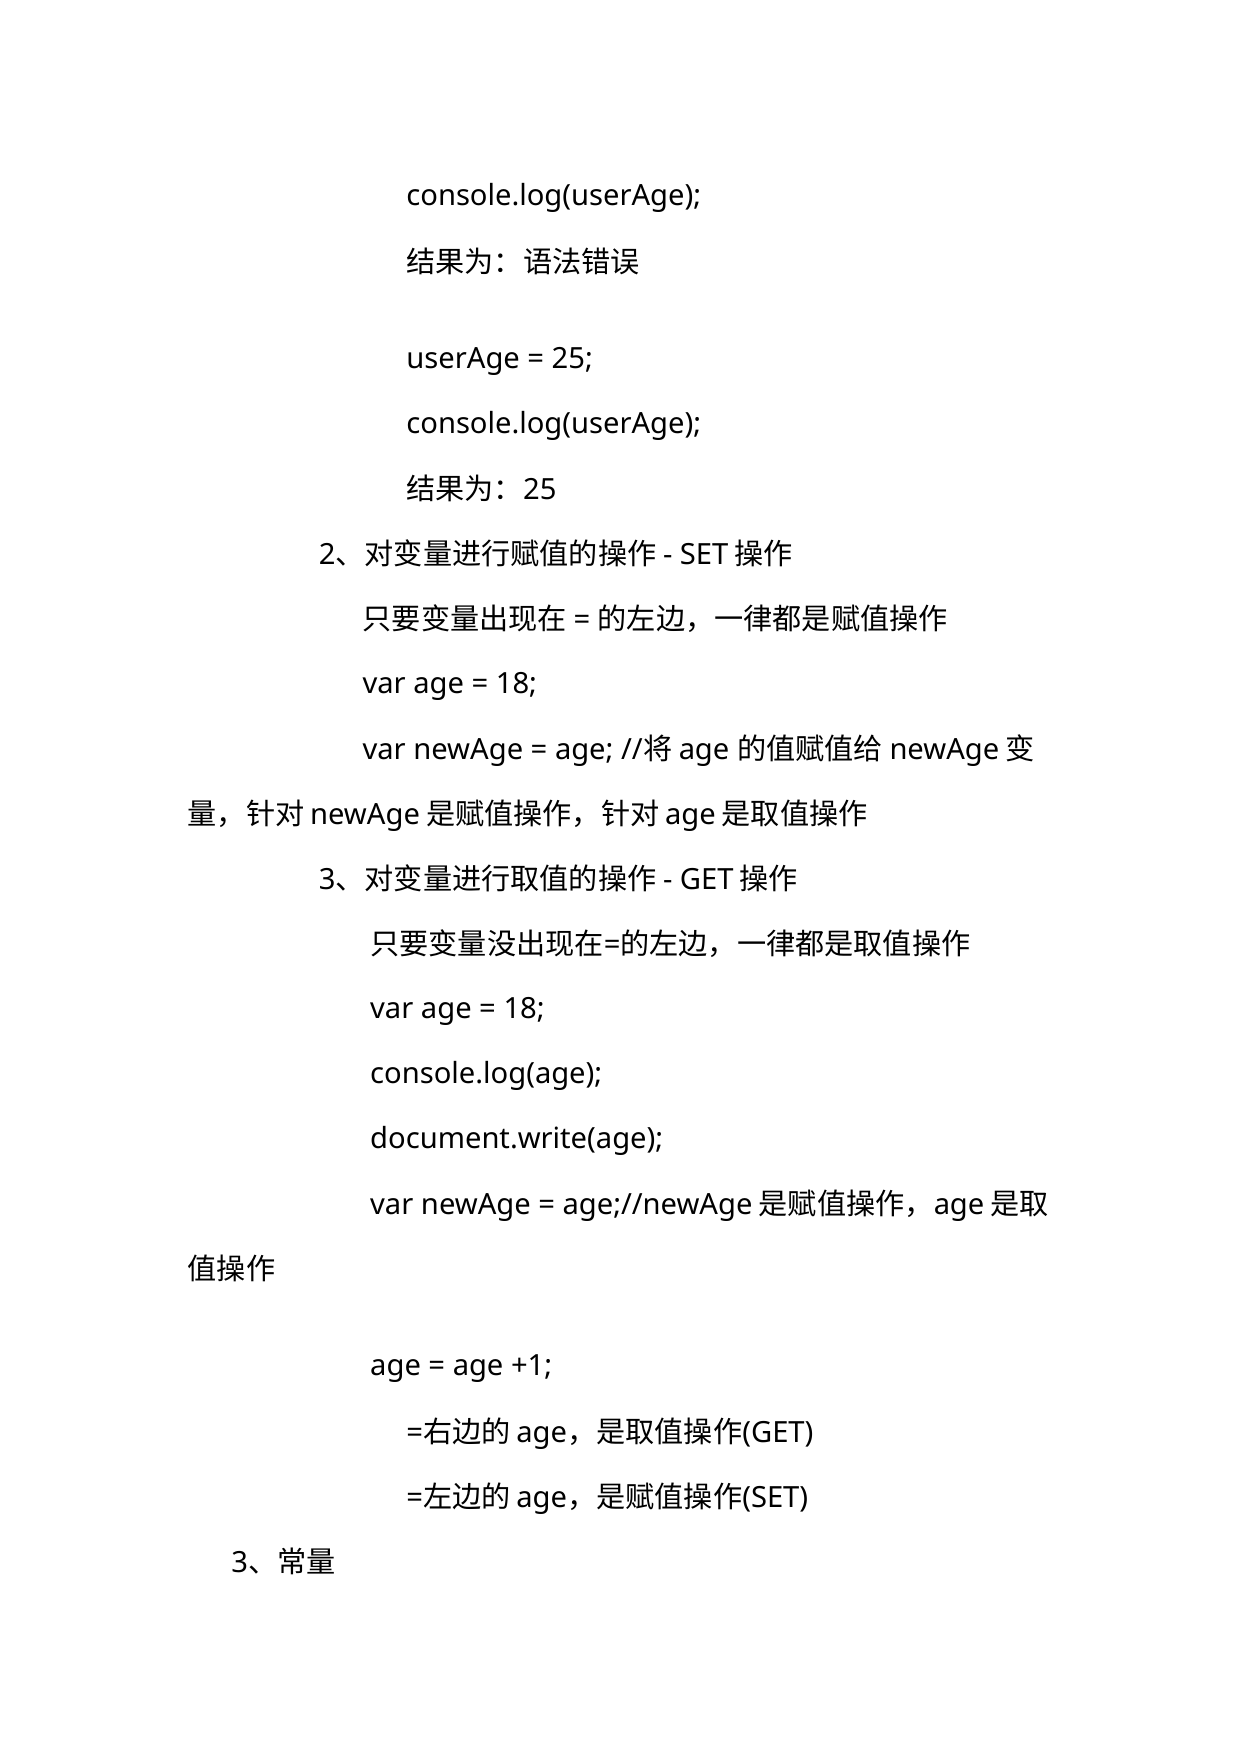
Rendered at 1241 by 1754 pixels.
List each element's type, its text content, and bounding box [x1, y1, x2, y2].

text 只要变量没出现在=的左边，一律都是取值操作 [187, 909, 1053, 974]
text 3、常量 [187, 1527, 1053, 1592]
text =左边的age，是赋值操作(SET) [187, 1462, 1053, 1527]
text console.log(userAge); [187, 162, 1053, 227]
text var age = 18; [187, 974, 1053, 1039]
text console.log(userAge); [187, 389, 1053, 454]
text 只要变量出现在 = 的左边，一律都是赋值操作 [187, 584, 1053, 649]
text var newAge = age;//newAge是赋值操作，age是取值操作 [187, 1169, 1053, 1299]
text var newAge = age; //将 age 的值赋值给 newAge变量，针对newAge是赋值操作，针对age是取值操作 [187, 714, 1053, 844]
text 2、对变量进行赋值的操作 - SET操作 [187, 519, 1053, 584]
text var age = 18; [187, 649, 1053, 714]
text age = age +1; [187, 1332, 1053, 1397]
text console.log(age); [187, 1039, 1053, 1104]
text document.write(age); [187, 1104, 1053, 1169]
text userAge = 25; [187, 324, 1053, 389]
text 3、对变量进行取值的操作 - GET操作 [187, 844, 1053, 909]
text 结果为：25 [187, 454, 1053, 519]
text =右边的age，是取值操作(GET) [187, 1397, 1053, 1462]
text 结果为：语法错误 [187, 227, 1053, 292]
